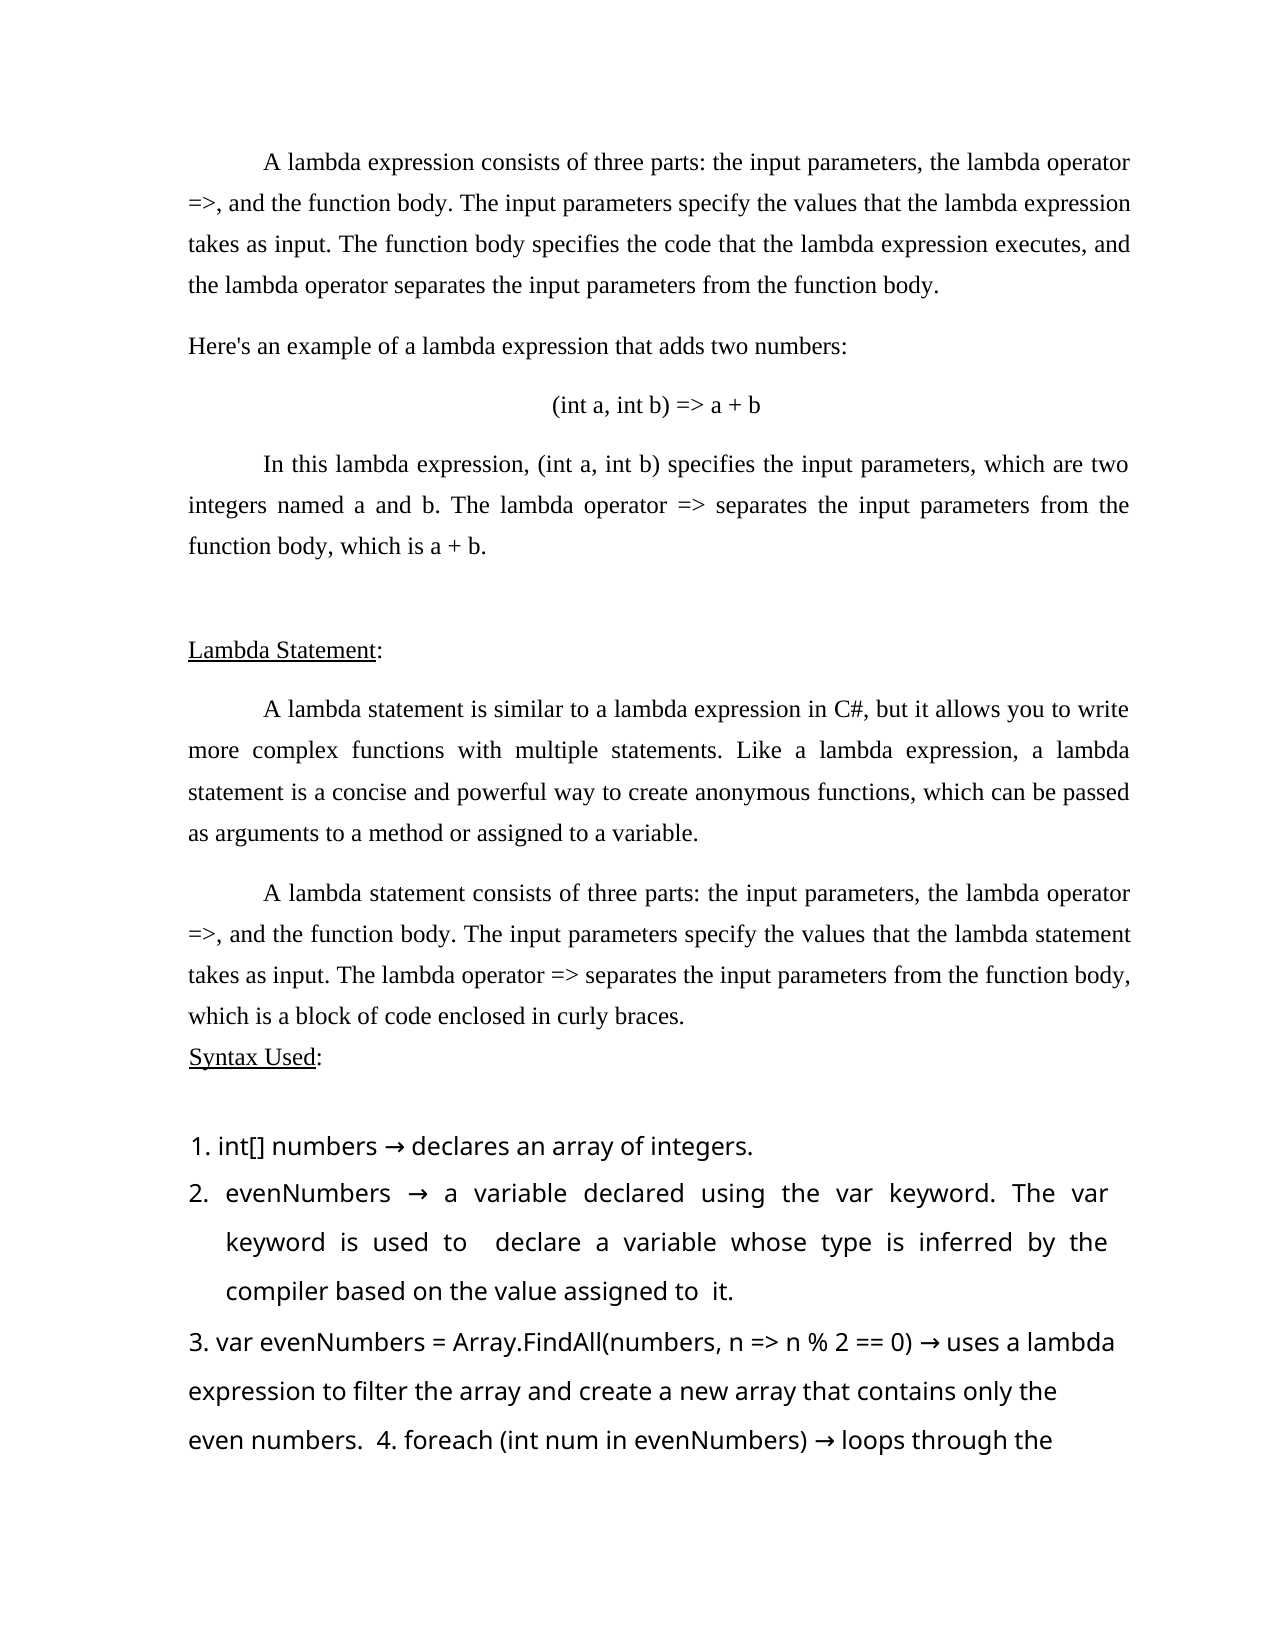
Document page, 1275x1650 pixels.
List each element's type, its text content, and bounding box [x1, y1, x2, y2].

text (int a, int b) => a + b [152, 390, 761, 419]
text 1. int[] numbers → declares an array of integers. [190, 1128, 1140, 1162]
text Lambda Statement: [188, 635, 1140, 664]
text A lambda expression consists of three parts: the input parameters, the lambda operator =>, and the function body. The input parameters specify the values that the lambda expression takes as input. The function body specifies the code that the lambda expression executes, and the lambda operator separates the input parameters from the function body. [188, 147, 1131, 299]
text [188, 1325, 1117, 1456]
text A lambda statement is similar to a lambda expression in C#, but it allows you to write more complex functions with multiple statements. Like a lambda expression, a lambda statement is a concise and powerful way to create anonymous functions, which can be passed as arguments to a method or assigned to a variable. [188, 694, 1131, 846]
text Here's an example of a lambda expression that adds two numbers: [188, 331, 1140, 359]
text In this lambda expression, (int a, int b) specifies the input parameters, which are two integers named a and b. The lambda operator => separates the input parameters from the function body, which is a + b. [188, 449, 1131, 560]
text Syntax Used: [188, 1042, 1140, 1071]
text 2. evenNumbers → a variable declared using the var keyword. The var keyword is used to declare a variable whose type is inferred by the compiler based on the value assigned to it. [188, 1176, 1109, 1307]
text A lambda statement consists of three parts: the input parameters, the lambda operator =>, and the function body. The input parameters specify the values that the lambda statement takes as input. The lambda operator => separates the input parameters from the function body, which is a block of code enclosed in curly braces. [188, 878, 1131, 1030]
